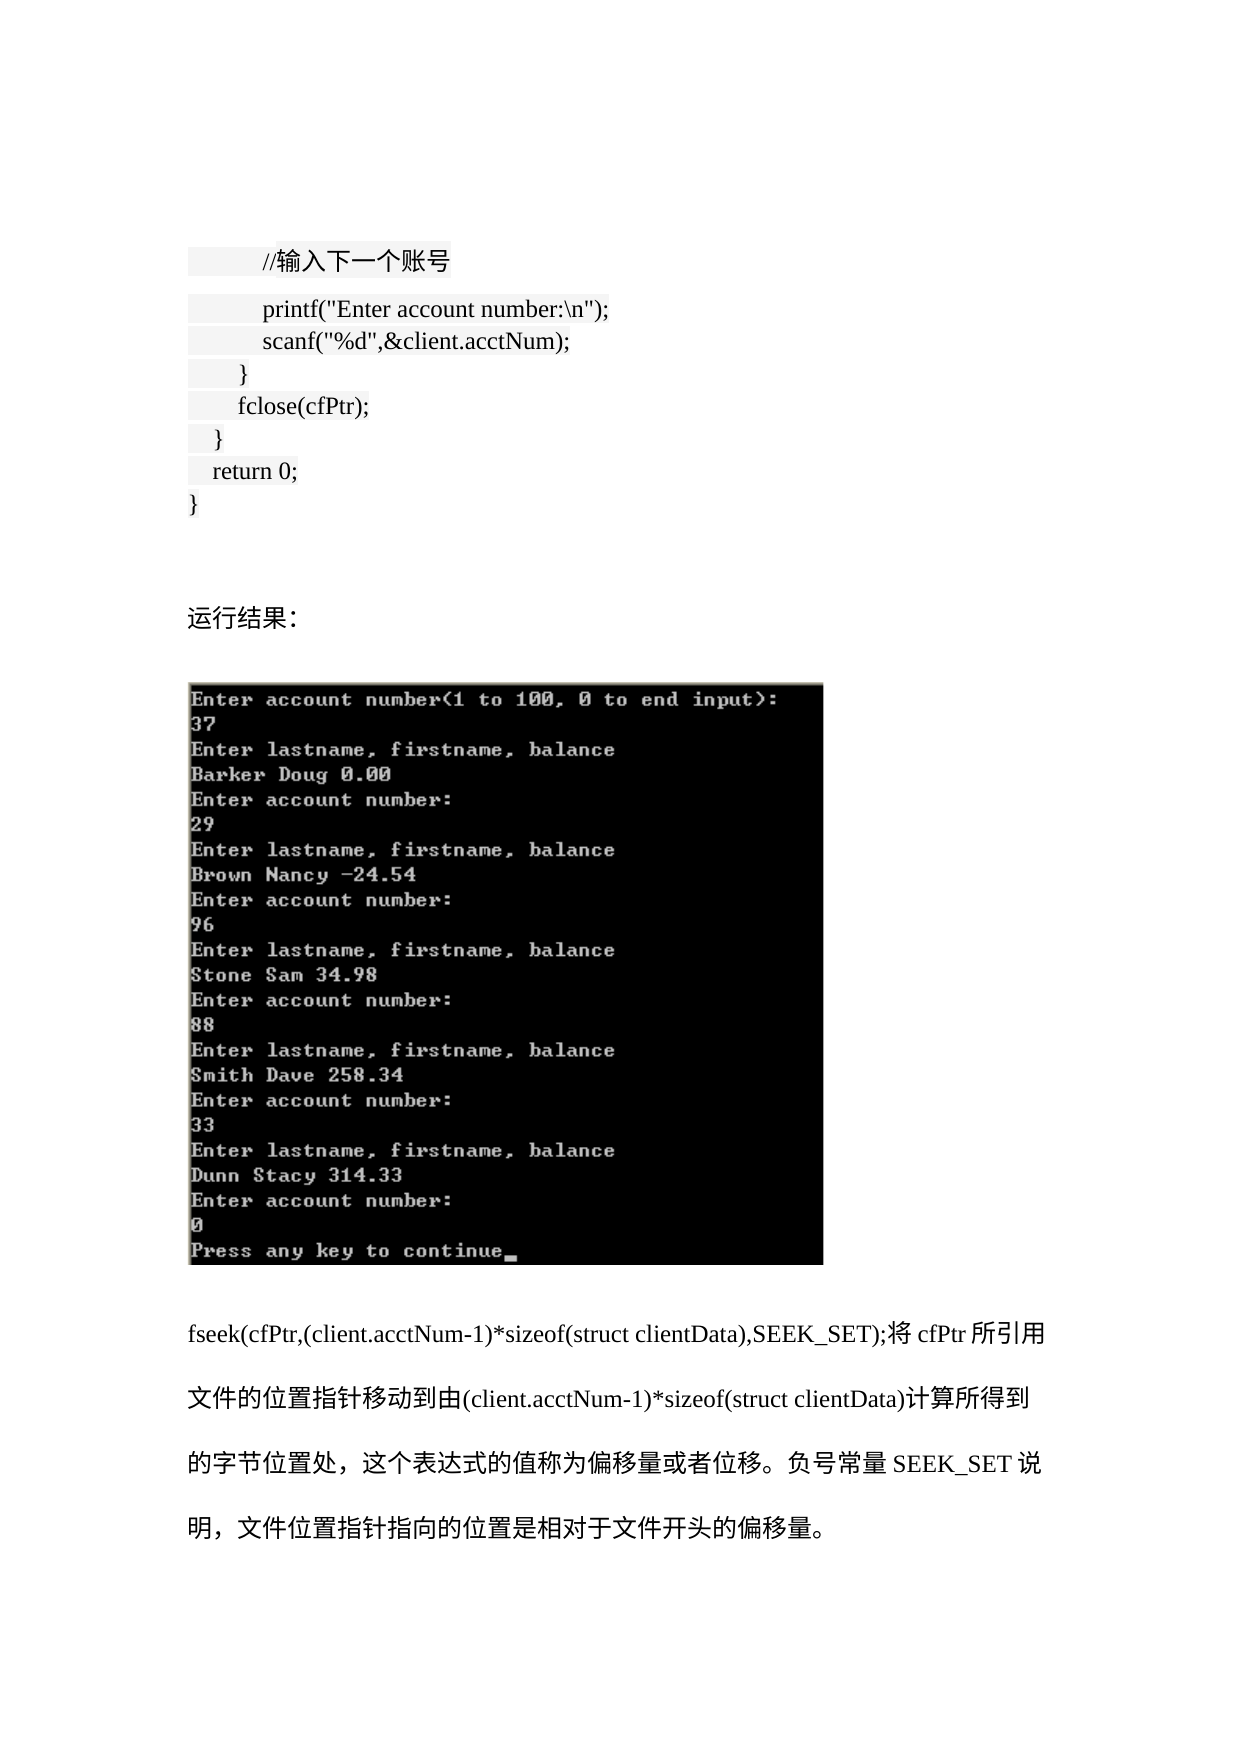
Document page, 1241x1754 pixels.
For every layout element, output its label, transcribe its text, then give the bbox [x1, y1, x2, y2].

text return 0; [187, 454, 1053, 487]
text 运行结果： [187, 584, 1053, 649]
text printf("Enter account number:\n"); [187, 292, 1053, 324]
text } [187, 422, 1053, 454]
text } [187, 487, 1053, 519]
text //输入下一个账号 [187, 227, 1053, 292]
picture [187, 682, 824, 1265]
text scanf("%d",&client.acctNum); [187, 324, 1053, 357]
text } [187, 357, 1053, 389]
text fclose(cfPtr); [187, 389, 1053, 422]
